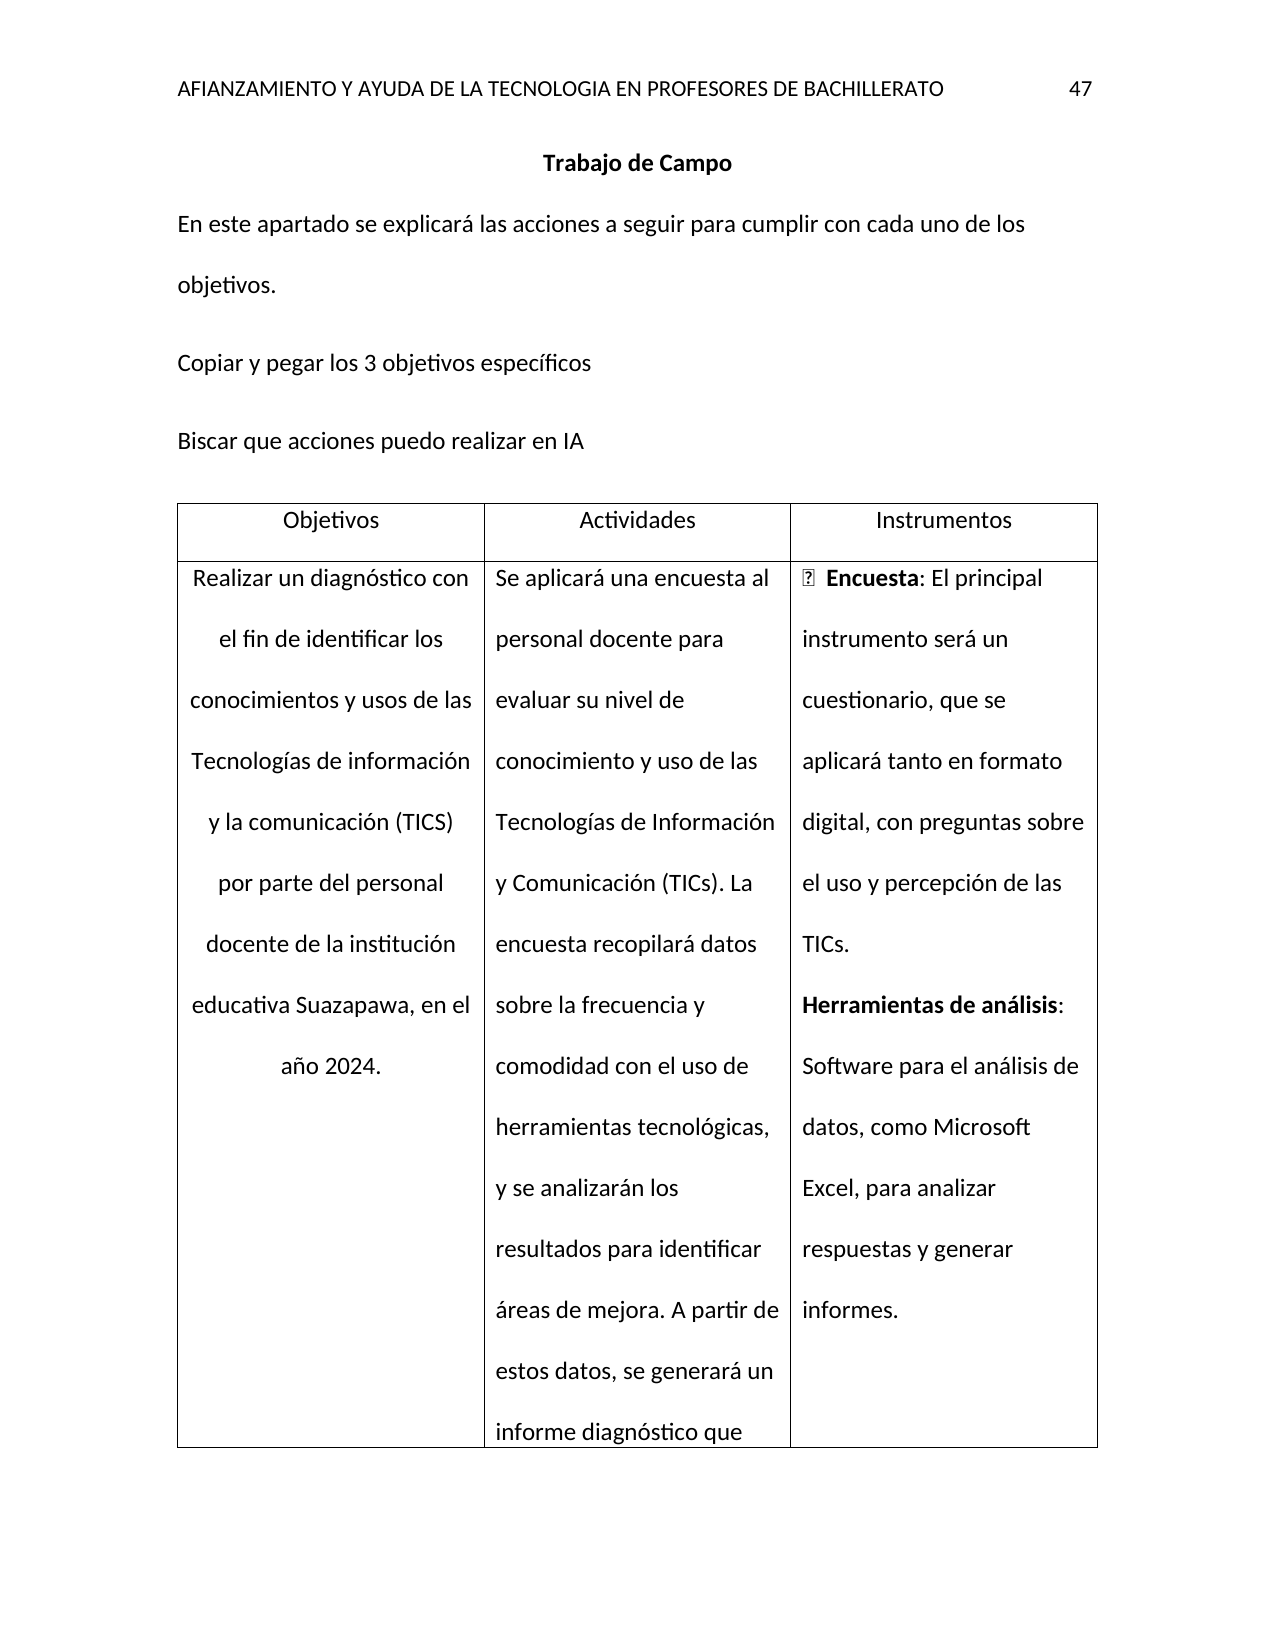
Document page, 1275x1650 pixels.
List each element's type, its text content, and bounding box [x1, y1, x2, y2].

table_header Instrumentos [791, 504, 1097, 561]
subtitle Trabajo de Campo [177, 148, 1098, 178]
table_header Objetivos [178, 504, 484, 561]
table_header Actividades [485, 504, 790, 561]
text En este apartado se explicará las acciones a seguir para cumplir con cada uno de los objetivos. [177, 209, 1098, 300]
text Copiar y pegar los 3 objetivos específicos [177, 347, 1098, 378]
text Biscar que acciones puedo realizar en IA [177, 425, 1098, 456]
